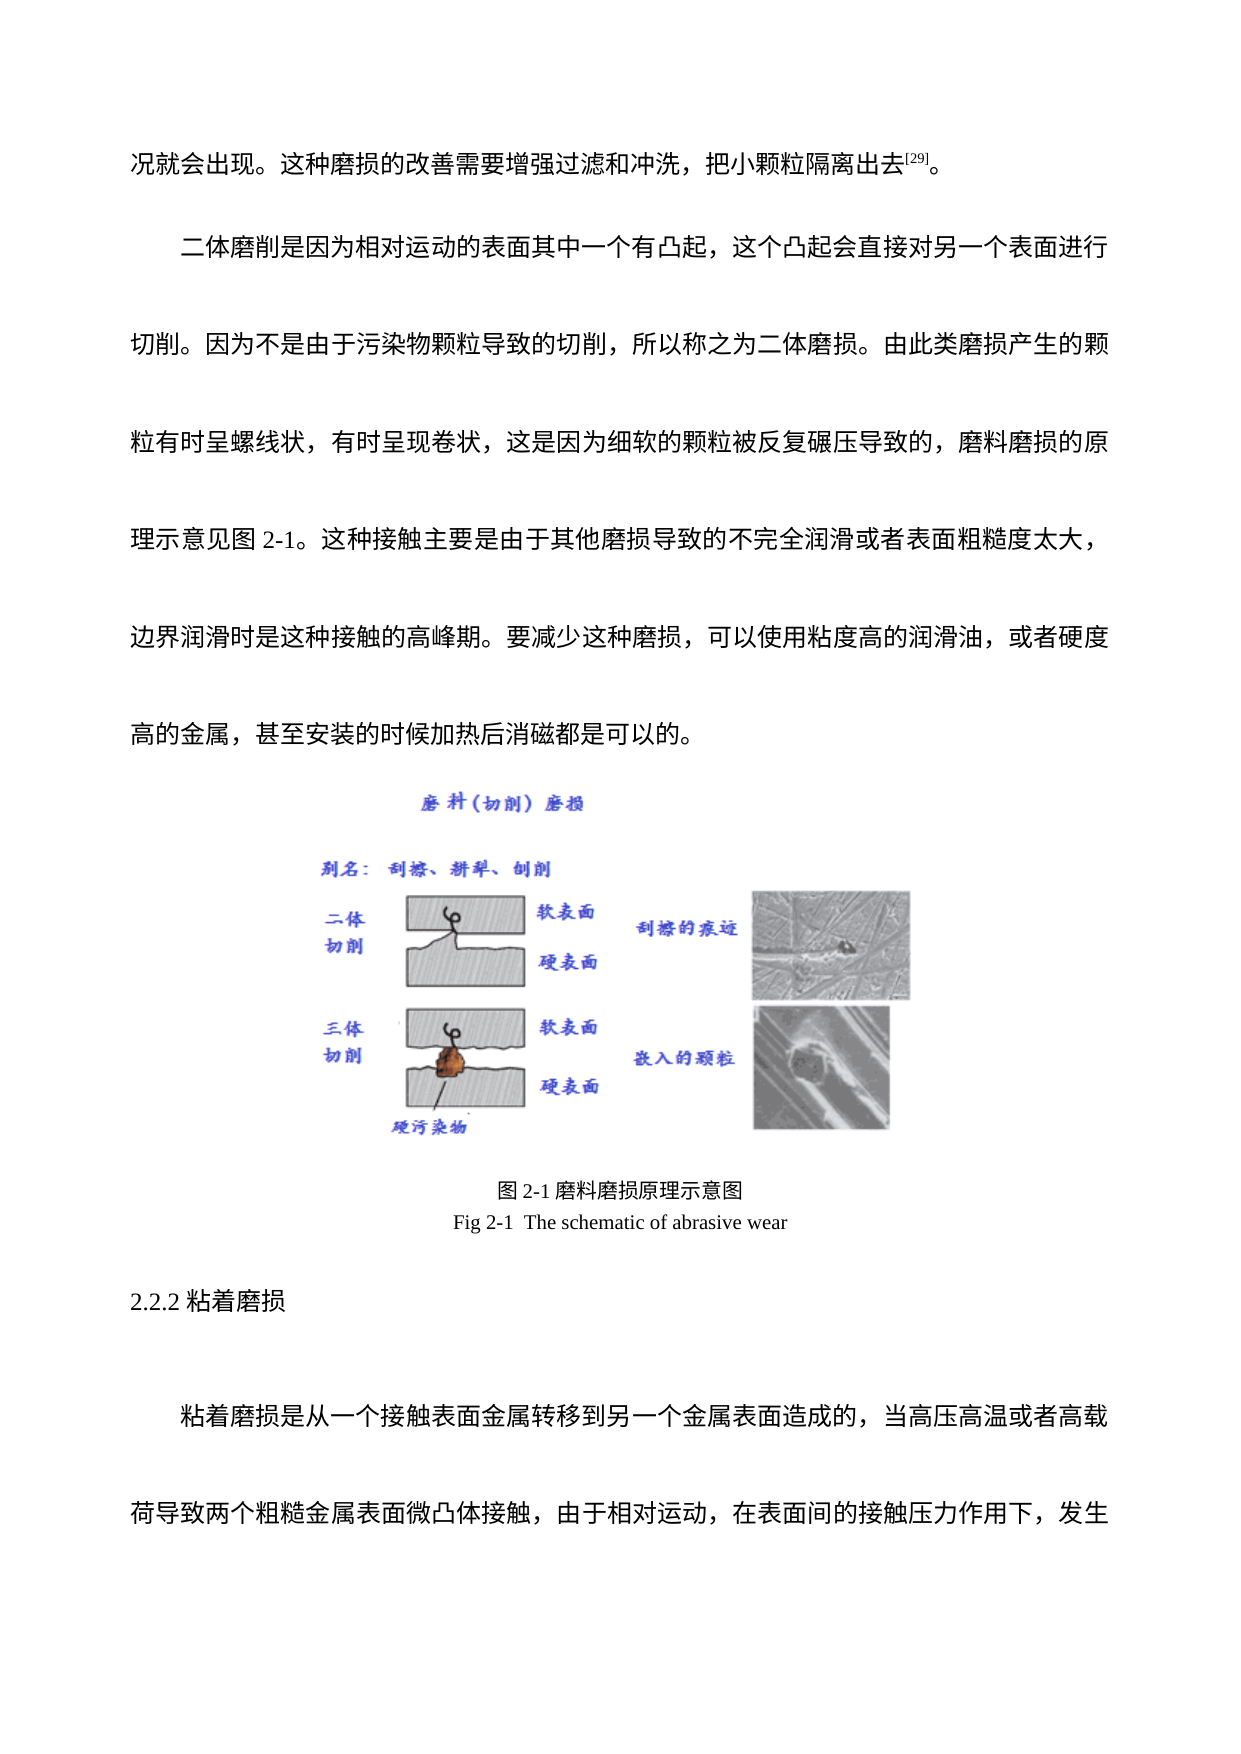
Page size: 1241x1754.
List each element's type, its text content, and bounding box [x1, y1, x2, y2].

picture [313, 783, 927, 1153]
text Fig 2-1 The schematic of abrasive wear [130, 1206, 1110, 1239]
text 二体磨削是因为相对运动的表面其中一个有凸起，这个凸起会直接对另一个表面进行切削。因为不是由于污染物颗粒导致的切削，所以称之为二体磨损。由此类磨损产生的颗粒有时呈螺线状，有时呈现卷状，这是因为细软的颗粒被反复碾压导致的，磨料磨损的原理示意见图2-1。这种接触主要是由于其他磨损导致的不完全润滑或者表面粗糙度太大，边界润滑时是这种接触的高峰期。要减少这种磨损，可以使用粘度高的润滑油，或者硬度高的金属，甚至安装的时候加热后消磁都是可以的。 [130, 213, 1110, 766]
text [130, 130, 1110, 195]
text 粘着磨损 [130, 1268, 1110, 1333]
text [130, 1382, 1110, 1544]
text 图2-1 磨料磨损原理示意图 [130, 1174, 1110, 1206]
